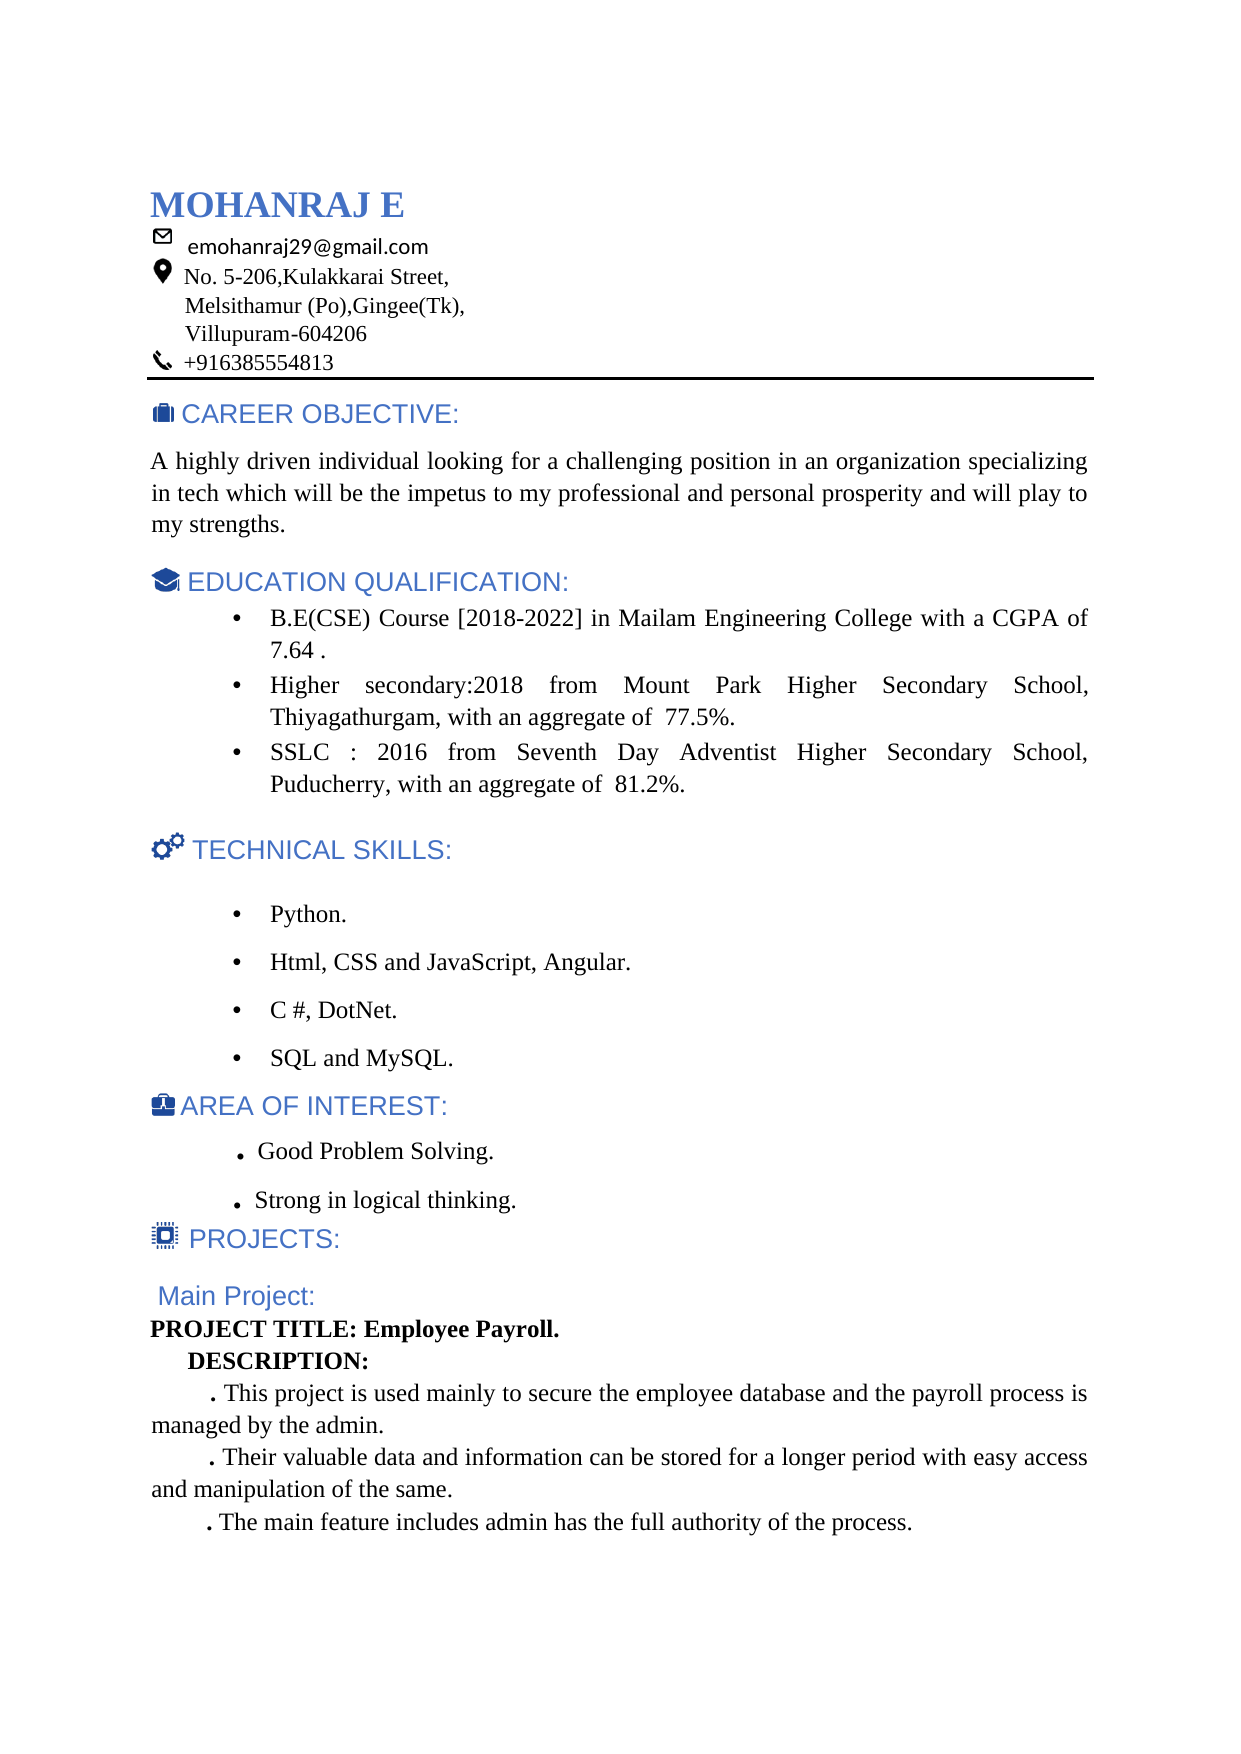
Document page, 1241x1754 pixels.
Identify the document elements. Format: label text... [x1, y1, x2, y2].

picture [151, 1093, 175, 1116]
picture [151, 567, 180, 592]
text . The main feature includes admin has the full authority of the process. [150, 1507, 1089, 1535]
list SQL and MySQL. [232, 1042, 1089, 1071]
text . Their valuable data and information can be stored for a longer period with easy access and manipulation of the same. [150, 1442, 1089, 1503]
picture [151, 832, 185, 860]
list Python. [232, 899, 1089, 928]
list SSLC : 2016 from Seventh Day Adventist Higher Secondary School, Puducherry, with an aggregate of 81.2%. [232, 737, 1089, 798]
text TECHNICAL SKILLS: [152, 832, 1089, 866]
picture [153, 228, 172, 244]
list Higher secondary:2018 from Mount Park Higher Secondary School, Thiyagathurgam, with an aggregate of 77.5%. [232, 670, 1089, 731]
text PROJECTS: [152, 1222, 1089, 1254]
list Html, CSS and JavaScript, Angular. [232, 947, 1089, 976]
picture [151, 1222, 179, 1249]
text Main Project: [150, 1280, 1089, 1311]
text DESCRIPTION: [150, 1346, 1089, 1375]
list B.E(CSE) Course [2018-2022] in Mailam Engineering College with a CGPA of 7.64 . [232, 603, 1089, 664]
text EDUCATION QUALIFICATION: [152, 566, 1089, 597]
text AREA OF INTEREST: [152, 1090, 1089, 1122]
text . Strong in logical thinking. [136, 1174, 1089, 1217]
text . Good Problem Solving. [136, 1124, 1089, 1167]
picture [153, 350, 172, 370]
text A highly driven individual looking for a challenging position in an organization specializing in tech which will be the impetus to my professional and personal prosperity and will play to my strengths. [150, 446, 1089, 538]
text PROJECT TITLE: Employee Payroll. [150, 1314, 1089, 1342]
picture [153, 403, 174, 422]
picture [153, 258, 172, 284]
text . This project is used mainly to secure the employee database and the payroll process is managed by the admin. [150, 1378, 1089, 1439]
list C #, DotNet. [232, 995, 1089, 1023]
